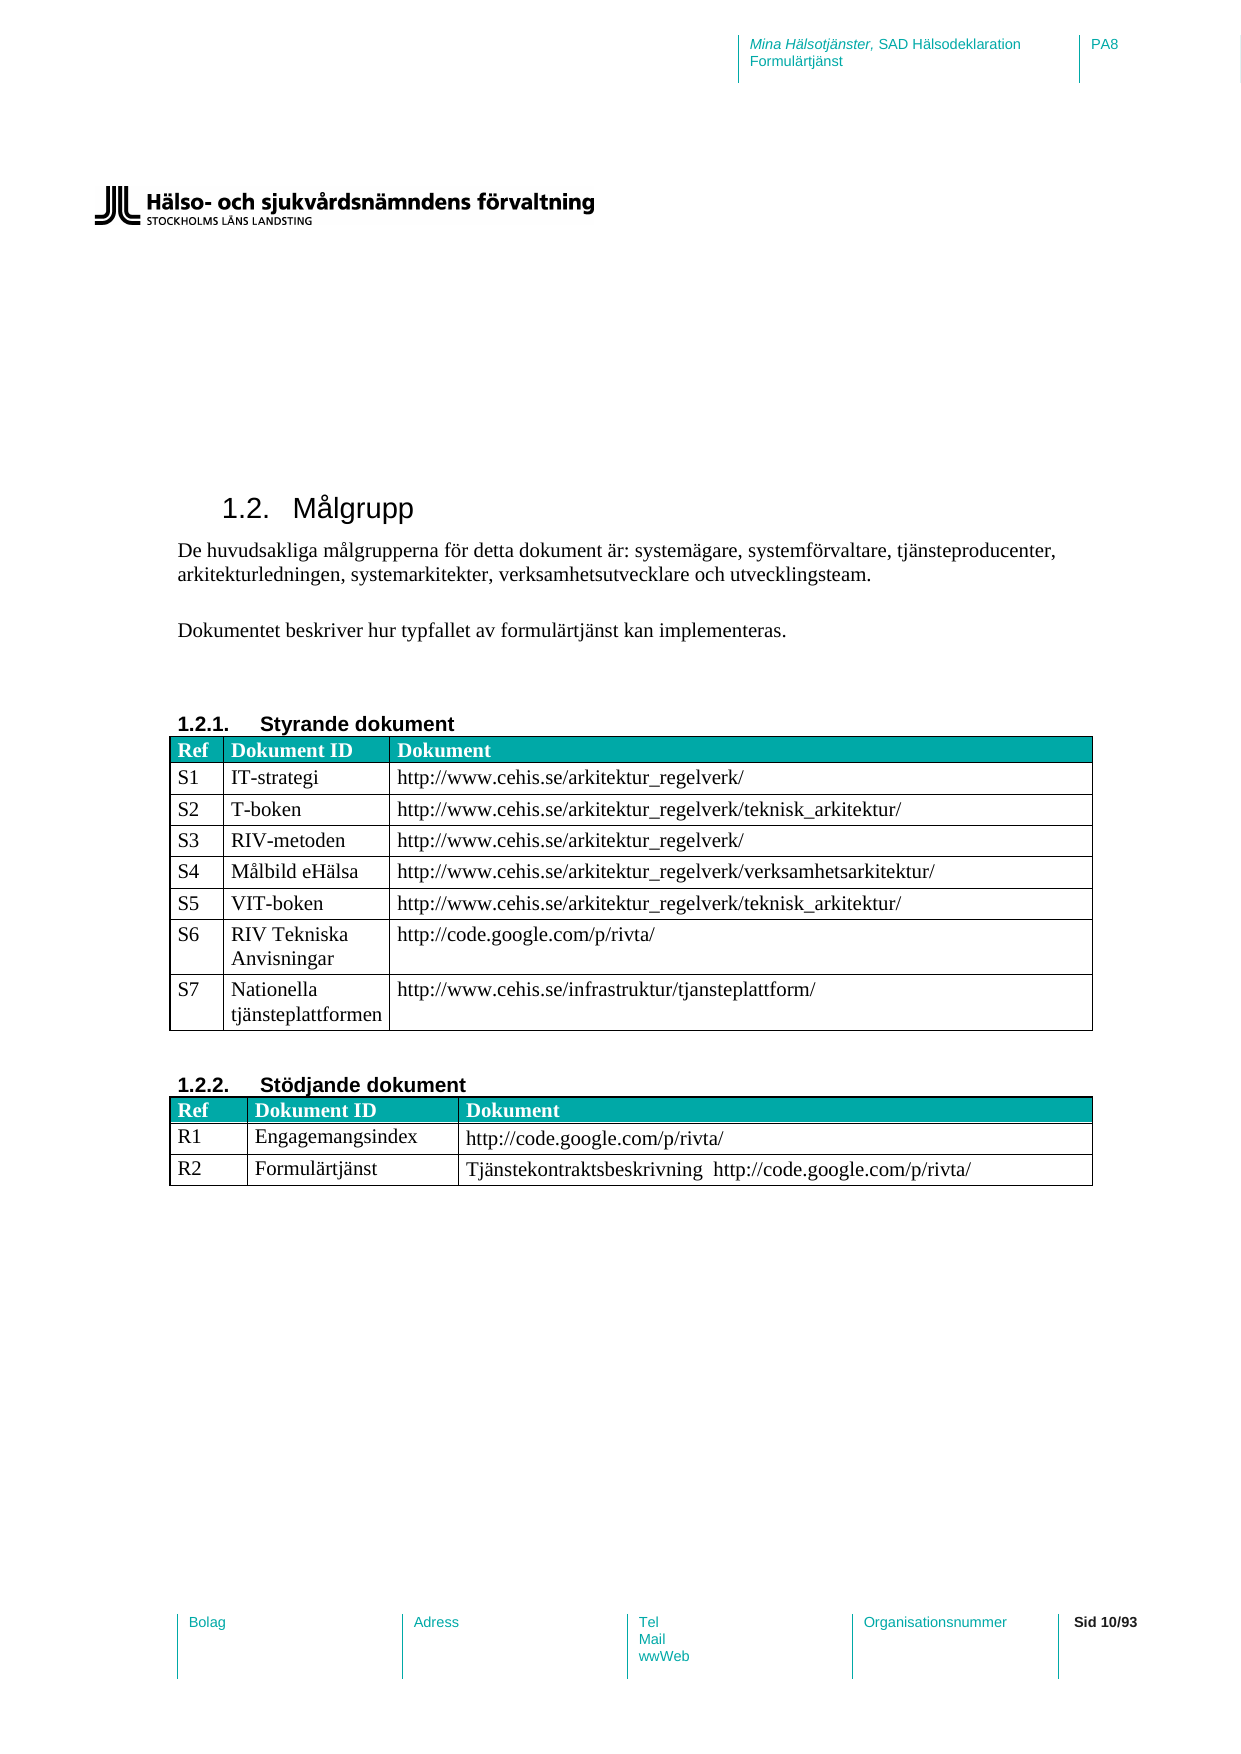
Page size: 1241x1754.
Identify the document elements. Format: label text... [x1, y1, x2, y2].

table_cell S3 [171, 826, 223, 856]
table_header Dokument [459, 1098, 1092, 1122]
table_cell VIT-boken [224, 889, 389, 919]
table_header Dokument ID [224, 737, 389, 762]
table_header Dokument ID [248, 1098, 458, 1122]
table_cell http://www.cehis.se/arkitektur_regelverk/teknisk_arkitektur/ [390, 889, 1092, 919]
table_header Ref [171, 1098, 247, 1122]
table_cell R2 [171, 1155, 247, 1185]
table_header Dokument [390, 737, 1092, 762]
table_cell R1 [171, 1124, 247, 1154]
table_cell IT-strategi [224, 763, 389, 793]
table_cell Nationella tjänsteplattformen [224, 975, 389, 1030]
table_cell S2 [171, 795, 223, 825]
table_cell http://www.cehis.se/arkitektur_regelverk/ [390, 763, 1092, 793]
picture [94, 186, 594, 225]
text Målgrupp [222, 492, 1063, 525]
table_cell S6 [171, 920, 223, 974]
table_cell http://code.google.com/p/rivta/ [390, 920, 1092, 974]
table_cell RIV-metoden [224, 826, 389, 856]
table_cell http://code.google.com/p/rivta/ [459, 1124, 1092, 1154]
text Styrande dokument [177, 712, 1063, 736]
table_header Ref [171, 737, 223, 762]
table_cell http://www.cehis.se/infrastruktur/tjansteplattform/ [390, 975, 1092, 1030]
table_cell Målbild eHälsa [224, 857, 389, 887]
table_cell RIV Tekniska Anvisningar [224, 920, 389, 974]
table_cell Engagemangsindex [248, 1124, 458, 1154]
table_cell Formulärtjänst [248, 1155, 458, 1185]
table_cell Tjänstekontraktsbeskrivning http://code.google.com/p/rivta/ [459, 1155, 1092, 1185]
table_cell S5 [171, 889, 223, 919]
table_cell S7 [171, 975, 223, 1030]
table_cell http://www.cehis.se/arkitektur_regelverk/verksamhetsarkitektur/ [390, 857, 1092, 887]
table_cell S4 [171, 857, 223, 887]
table_cell http://www.cehis.se/arkitektur_regelverk/ [390, 826, 1092, 856]
text Dokumentet beskriver hur typfallet av formulärtjänst kan implementeras. [177, 618, 1063, 642]
text Stödjande dokument [177, 1072, 1063, 1096]
table_cell S1 [171, 763, 223, 793]
table_cell http://www.cehis.se/arkitektur_regelverk/teknisk_arkitektur/ [390, 795, 1092, 825]
text De huvudsakliga målgrupperna för detta dokument är: systemägare, systemförvaltare, tjänsteproducenter, arkitekturledningen, systemarkitekter, verksamhetsutvecklare och utvecklingsteam. [177, 538, 1063, 586]
table_cell T-boken [224, 795, 389, 825]
